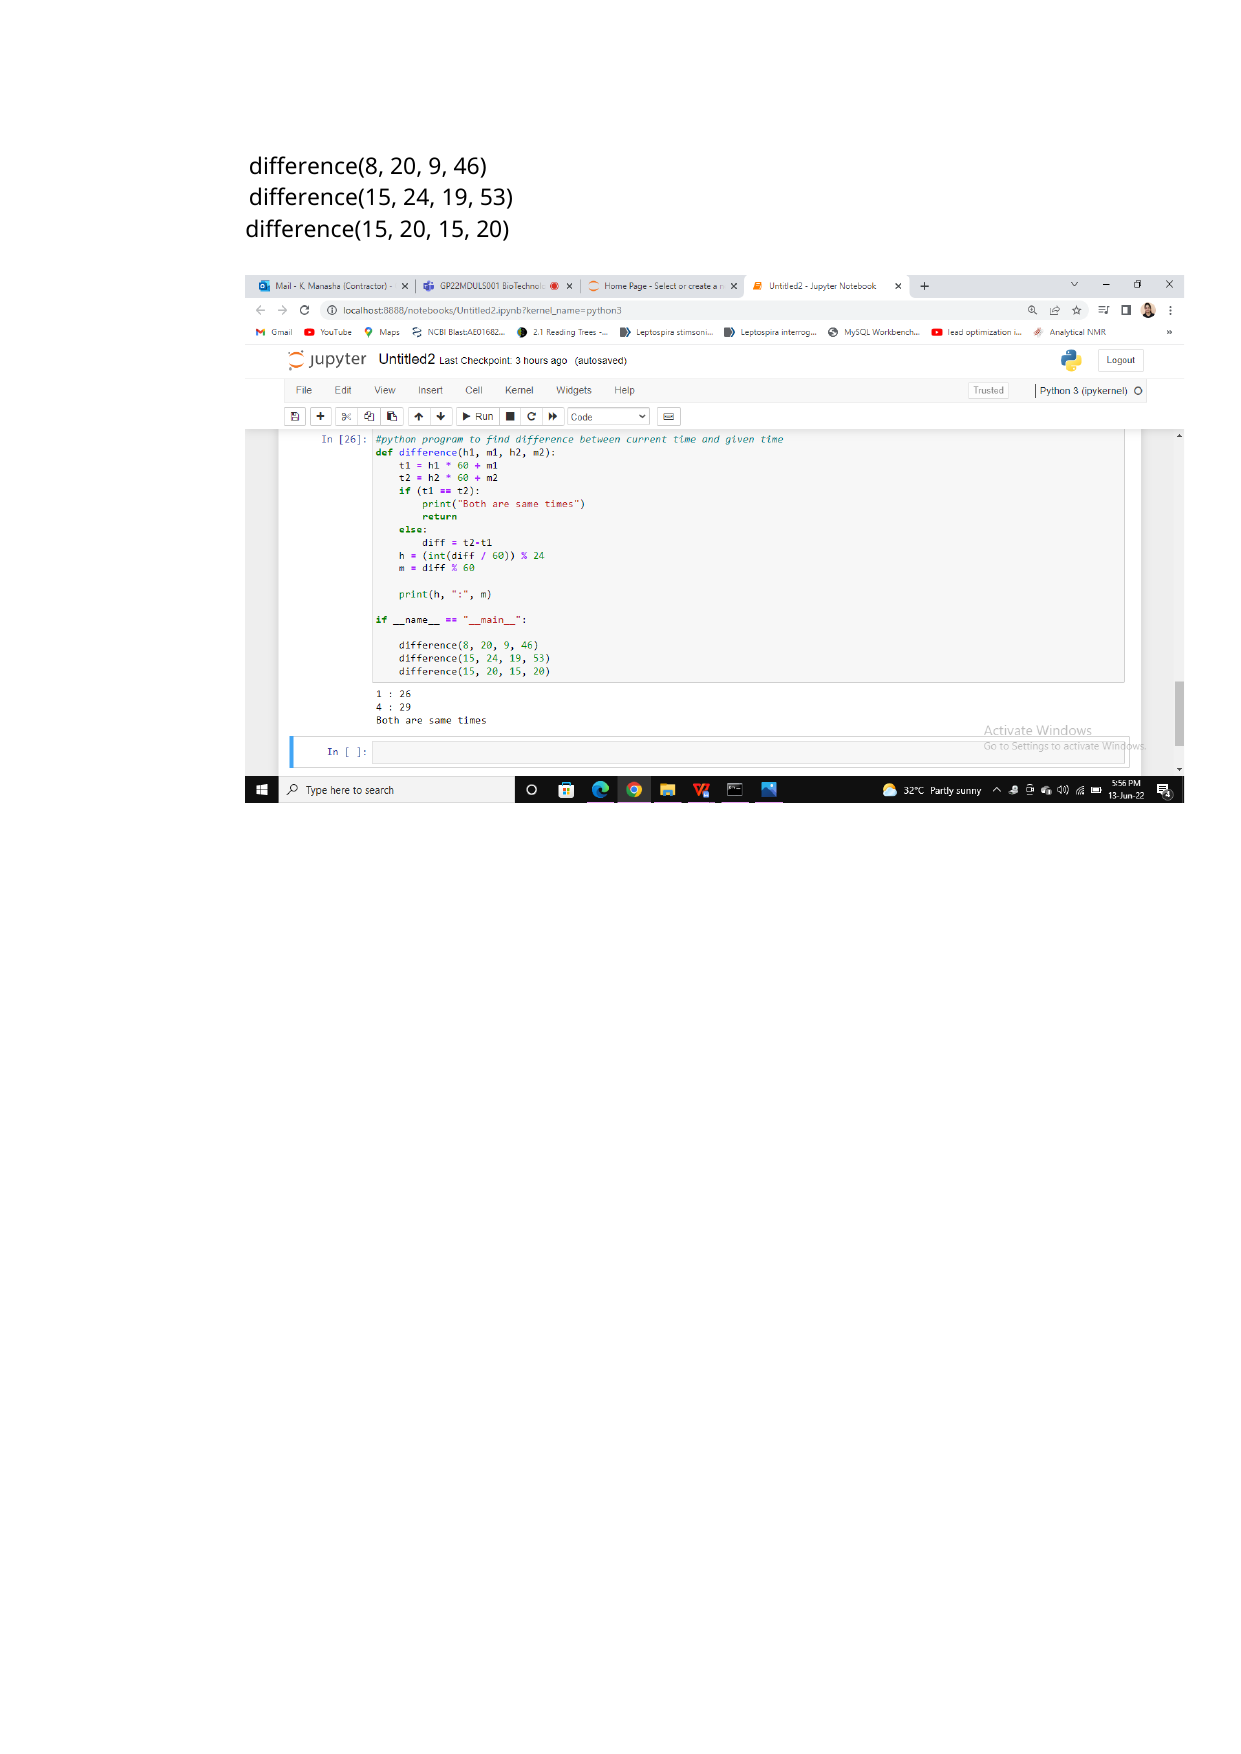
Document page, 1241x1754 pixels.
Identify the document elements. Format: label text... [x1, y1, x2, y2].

list difference(15, 20, 15, 20) [225, 212, 1090, 244]
picture [245, 275, 1185, 803]
list difference(15, 24, 19, 53) [225, 181, 1090, 212]
list difference(8, 20, 9, 46) [225, 150, 1090, 181]
